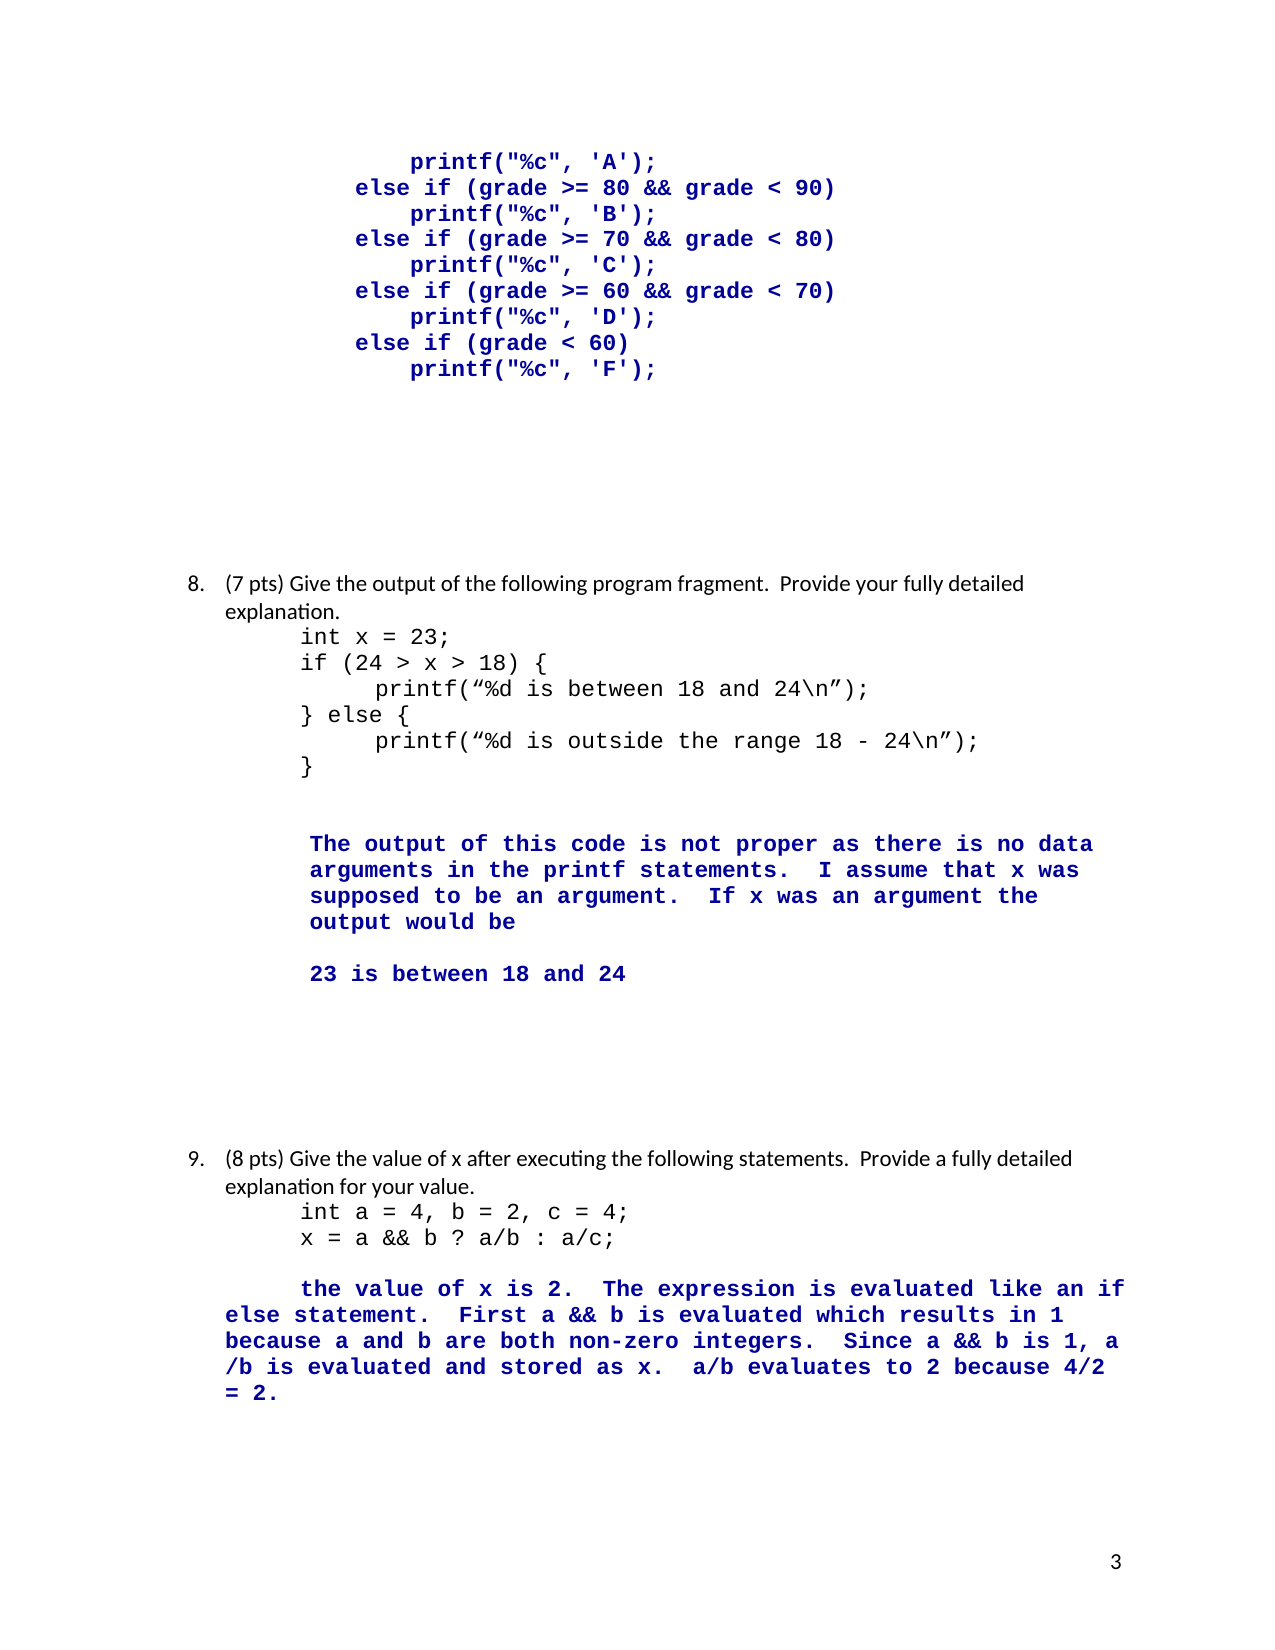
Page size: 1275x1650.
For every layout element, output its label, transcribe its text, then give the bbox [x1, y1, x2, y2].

text printf("%c", 'C'); [300, 254, 1125, 280]
text else if (grade >= 60 && grade < 70) [300, 280, 1125, 306]
text The output of this code is not proper as there is no data arguments in the printf statements. I assume that x was supposed to be an argument. If x was an argument the output would be [309, 833, 1125, 936]
list (8 pts) Give the value of x after executing the following statements. Provide a fully detailed explanation for your value. [187, 1144, 1125, 1200]
text x = a && b ? a/b : a/c; [300, 1226, 1125, 1252]
text the value of x is 2. The expression is evaluated like an if else statement. First a && b is evaluated which results in 1 because a and b are both non-zero integers. Since a && b is 1, a /b is evaluated and stored as x. a/b evaluates to 2 because 4/2 = 2. [225, 1278, 1125, 1407]
text printf("%c", 'D'); [300, 306, 1125, 332]
text if (24 > x > 18) { [300, 651, 1125, 677]
text } [300, 755, 1125, 781]
text printf("%c", 'A'); [300, 150, 1125, 176]
text printf(“%d is outside the range 18 - 24\n”); [300, 729, 1125, 755]
text else if (grade >= 80 && grade < 90) [300, 176, 1125, 202]
text int a = 4, b = 2, c = 4; [300, 1200, 1125, 1226]
text printf("%c", 'F'); [300, 357, 1125, 383]
text 23 is between 18 and 24 [309, 962, 1125, 988]
text else if (grade < 60) [300, 332, 1125, 357]
text printf(“%d is between 18 and 24\n”); [300, 677, 1125, 703]
text printf("%c", 'B'); [300, 202, 1125, 228]
text int x = 23; [300, 625, 1125, 651]
text else if (grade >= 70 && grade < 80) [300, 228, 1125, 254]
list (7 pts) Give the output of the following program fragment. Provide your fully detailed explanation. [187, 569, 1125, 625]
text } else { [300, 703, 1125, 729]
